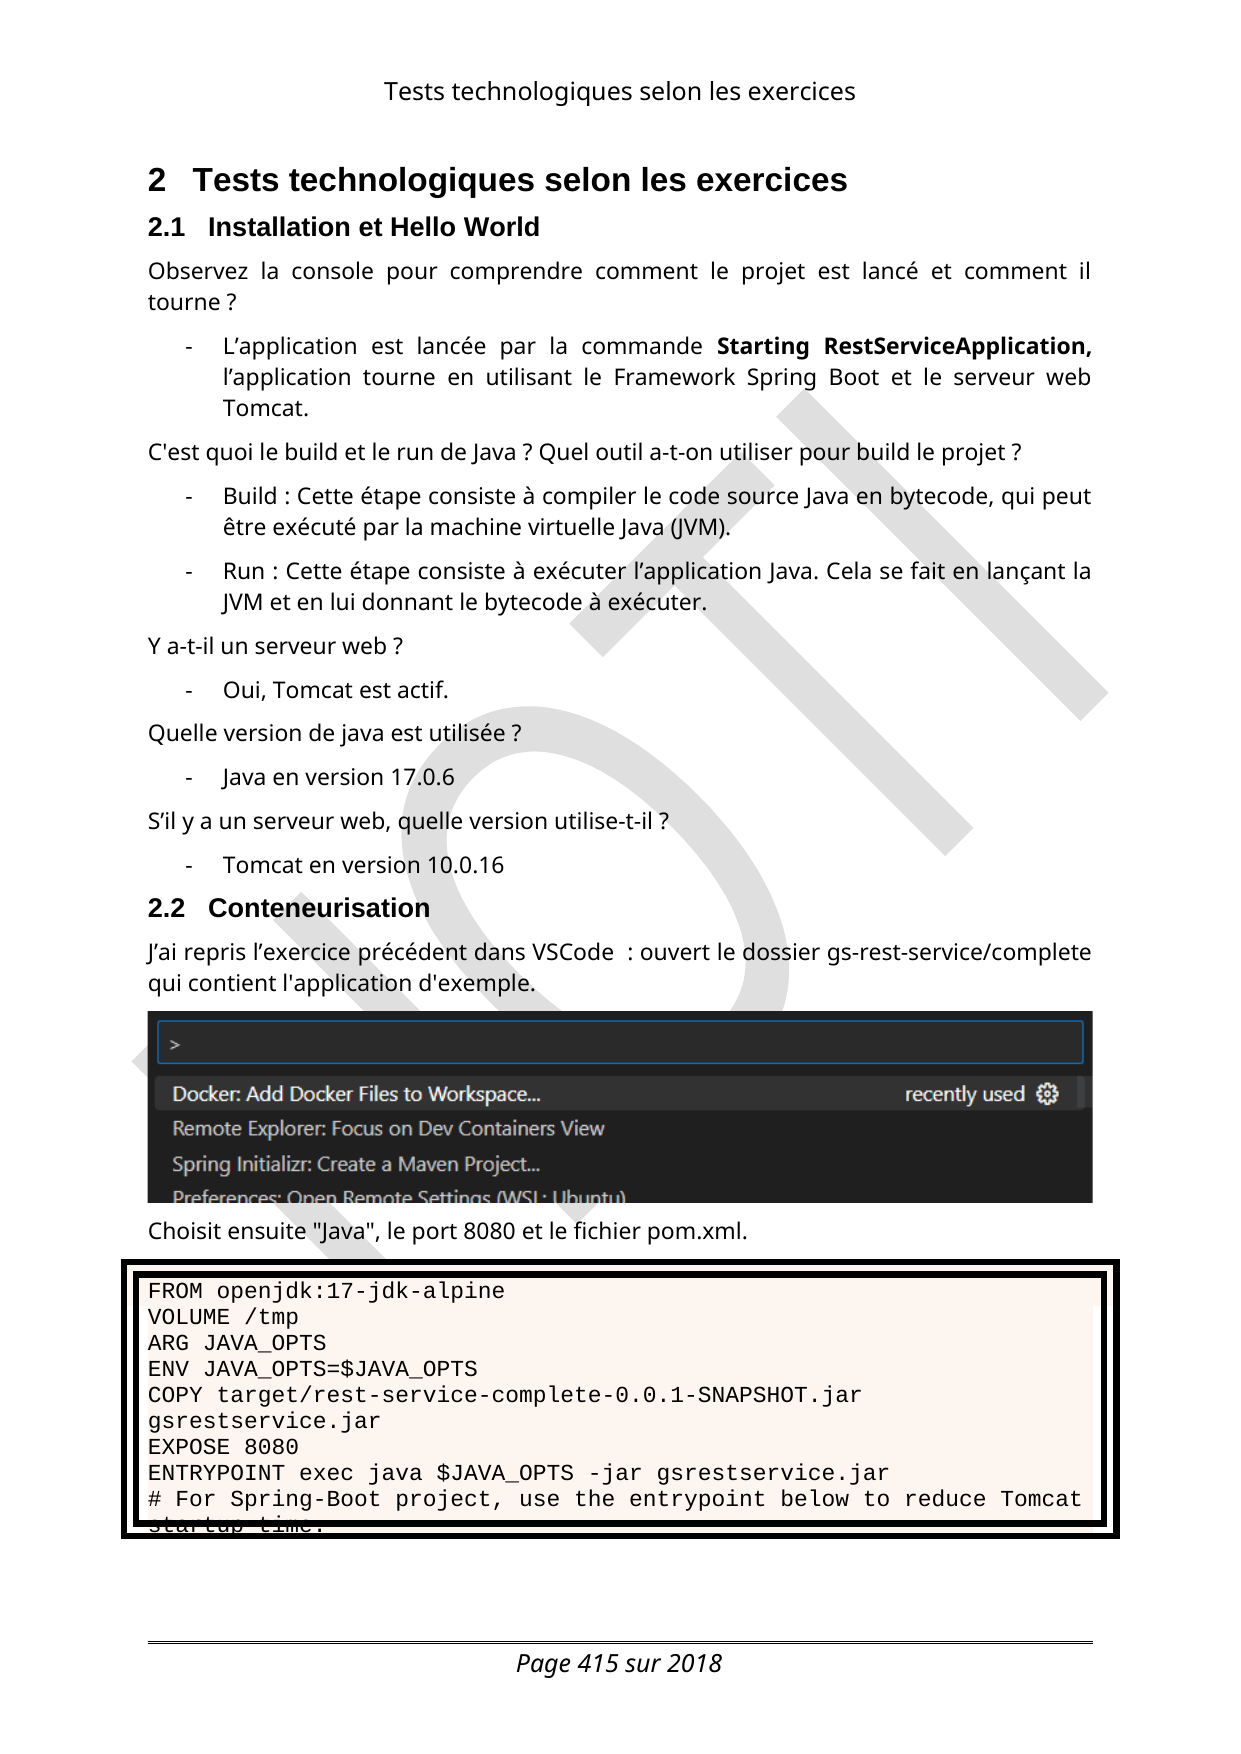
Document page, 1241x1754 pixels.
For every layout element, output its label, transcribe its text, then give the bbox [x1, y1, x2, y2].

text Observez la console pour comprendre comment le projet est lancé et comment il tourne ? [148, 255, 1093, 317]
text Choisit ensuite "Java", le port 8080 et le fichier pom.xml. [148, 1215, 1093, 1246]
text ARG JAVA_OPTS [148, 1332, 1093, 1357]
text ENV JAVA_OPTS=$JAVA_OPTS [148, 1357, 1093, 1383]
text VOLUME /tmp [148, 1306, 1093, 1332]
text EXPOSE 8080 [148, 1435, 1093, 1461]
text J’ai repris l’exercice précédent dans VSCode : ouvert le dossier gs-rest-service/complete qui contient l'application d'exemple. [148, 936, 1093, 998]
subtitle Conteneurisation [148, 892, 1093, 923]
picture [147, 1011, 1093, 1203]
text # For Spring-Boot project, use the entrypoint below to reduce Tomcat startup time. [148, 1487, 1093, 1520]
list Java en version 17.0.6 [185, 761, 1093, 792]
text S’il y a un serveur web, quelle version utilise-t-il ? [148, 805, 1093, 836]
text Y a-t-il un serveur web ? [148, 630, 1093, 661]
list Oui, Tomcat est actif. [185, 673, 1093, 705]
text Quelle version de java est utilisée ? [148, 717, 1093, 748]
list Run : Cette étape consiste à exécuter l’application Java. Cela se fait en lançant la JVM et en lui donnant le bytecode à exécuter. [185, 555, 1093, 617]
text C'est quoi le build et le run de Java ? Quel outil a-t-on utiliser pour build le projet ? [148, 436, 1093, 467]
list Build : Cette étape consiste à compiler le code source Java en bytecode, qui peut être exécuté par la machine virtuelle Java (JVM). [185, 480, 1093, 542]
list L’application est lancée par la commande Starting RestServiceApplication, l’application tourne en utilisant le Framework Spring Boot et le serveur web Tomcat. [185, 330, 1093, 423]
text ENTRYPOINT exec java $JAVA_OPTS -jar gsrestservice.jar [148, 1461, 1093, 1487]
text COPY target/rest-service-complete-0.0.1-SNAPSHOT.jar gsrestservice.jar [148, 1383, 1093, 1435]
text FROM openjdk:17-jdk-alpine [127, 1265, 1113, 1306]
subtitle Tests technologiques selon les exercices [148, 160, 1093, 198]
list Tomcat en version 10.0.16 [185, 848, 1093, 880]
subtitle Installation et Hello World [148, 211, 1093, 242]
